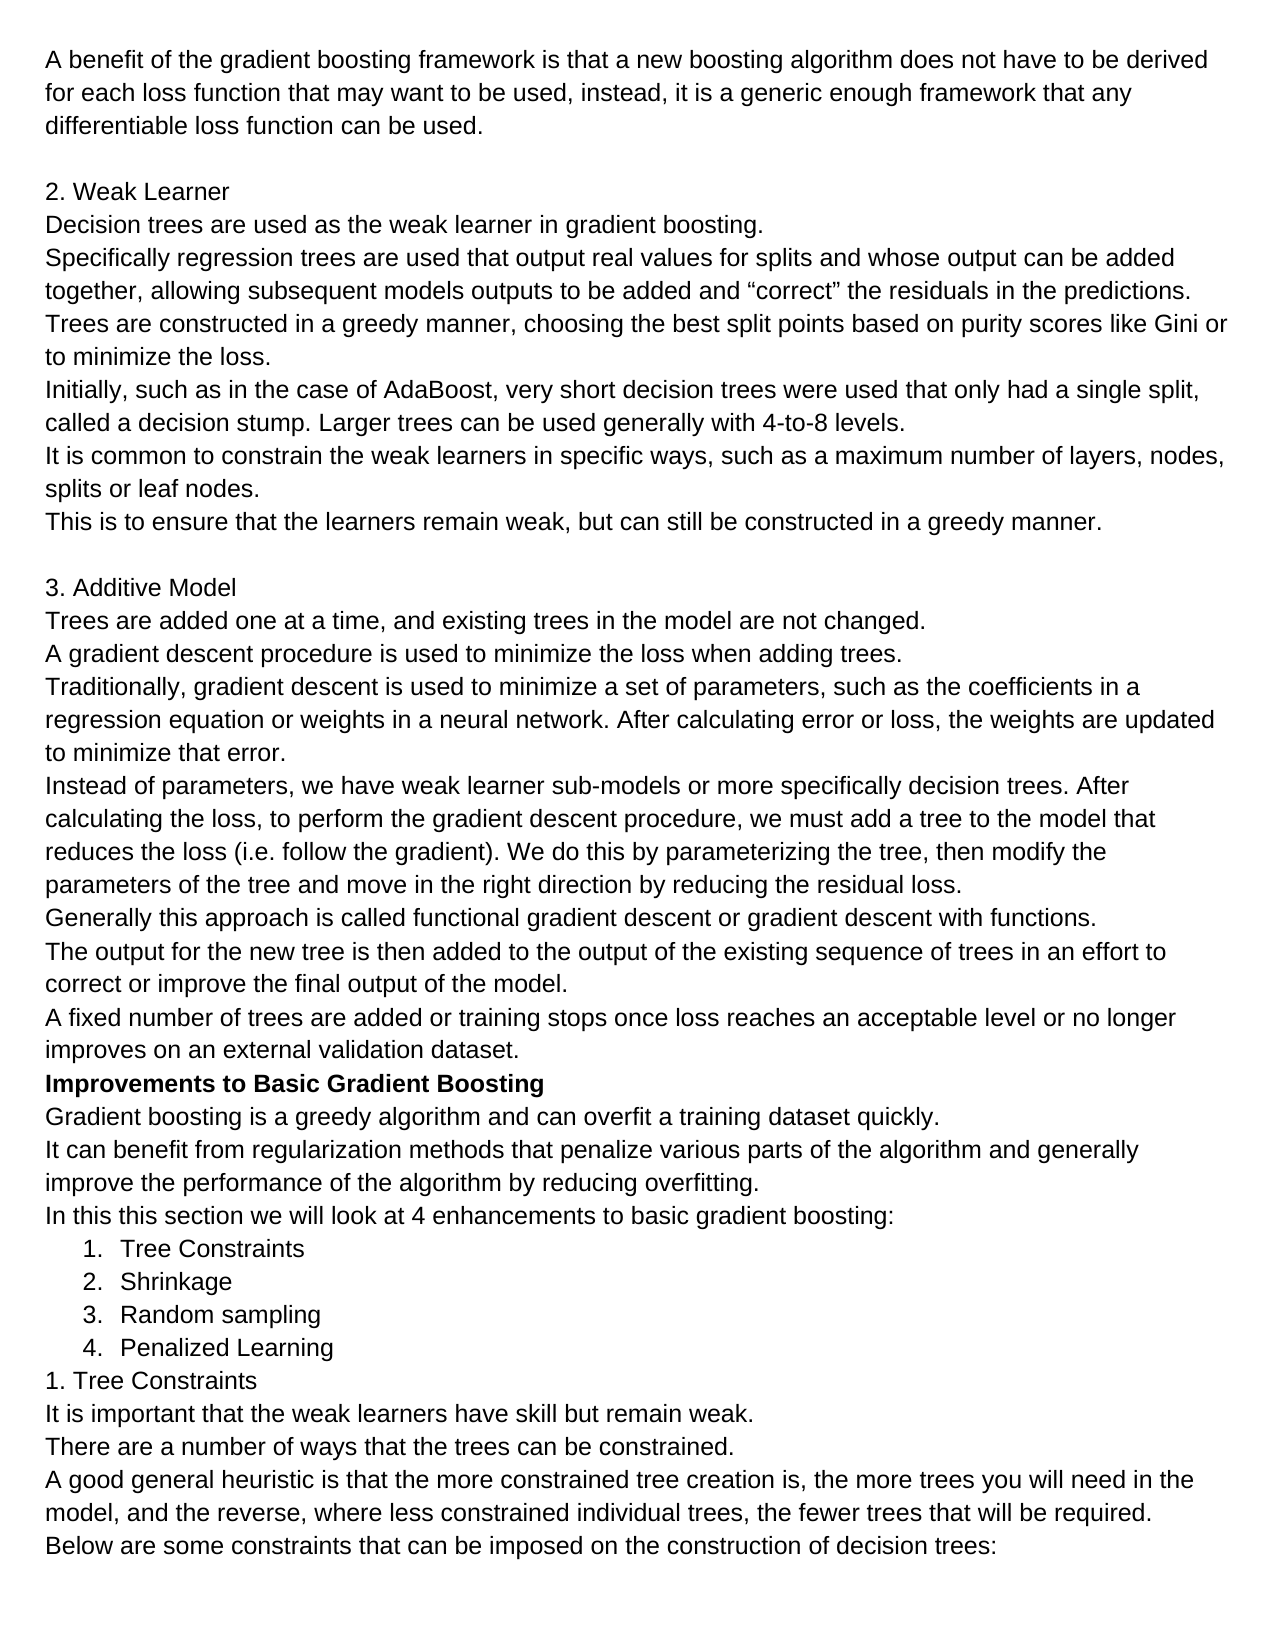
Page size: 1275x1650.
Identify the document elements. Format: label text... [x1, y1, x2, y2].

text A good general heuristic is that the more constrained tree creation is, the more trees you will need in the model, and the reverse, where less constrained individual trees, the fewer trees that will be required. [45, 1465, 1230, 1527]
text A benefit of the gradient boosting framework is that a new boosting algorithm does not have to be derived for each loss function that may want to be used, instead, it is a generic enough framework that any differentiable loss function can be used. [45, 45, 1230, 140]
text 1. Tree Constraints [45, 1366, 1230, 1394]
list Shrinkage [82, 1267, 1230, 1295]
list Random sampling [82, 1300, 1230, 1328]
text It is important that the weak learners have skill but remain weak. [45, 1399, 1230, 1427]
text There are a number of ways that the trees can be constrained. [45, 1432, 1230, 1461]
text Instead of parameters, we have weak learner sub-models or more specifically decision trees. After calculating the loss, to perform the gradient descent procedure, we must add a tree to the model that reduces the loss (i.e. follow the gradient). We do this by parameterizing the tree, then modify the parameters of the tree and move in the right direction by reducing the residual loss. [45, 771, 1230, 899]
text Traditionally, gradient descent is used to minimize a set of parameters, such as the coefficients in a regression equation or weights in a neural network. After calculating error or loss, the weights are updated to minimize that error. [45, 672, 1230, 767]
text Trees are constructed in a greedy manner, choosing the best split points based on purity scores like Gini or to minimize the loss. [45, 309, 1230, 371]
text Gradient boosting is a greedy algorithm and can overfit a training dataset quickly. [45, 1102, 1230, 1130]
text The output for the new tree is then added to the output of the existing sequence of trees in an effort to correct or improve the final output of the model. [45, 936, 1230, 998]
text In this this section we will look at 4 enhancements to basic gradient boosting: [45, 1201, 1230, 1229]
text This is to ensure that the learners remain weak, but can still be constructed in a greedy manner. [45, 507, 1230, 536]
text Below are some constraints that can be imposed on the construction of decision trees: [45, 1531, 1230, 1559]
text 2. Weak Learner [45, 177, 1230, 206]
text A gradient descent procedure is used to minimize the loss when adding trees. [45, 639, 1230, 668]
text Improvements to Basic Gradient Boosting [45, 1068, 1230, 1097]
text A fixed number of trees are added or training stops once loss reaches an acceptable level or no longer improves on an external validation dataset. [45, 1002, 1230, 1064]
text It is common to constrain the weak learners in specific ways, such as a maximum number of layers, nodes, splits or leaf nodes. [45, 441, 1230, 503]
text Specifically regression trees are used that output real values for splits and whose output can be added together, allowing subsequent models outputs to be added and “correct” the residuals in the predictions. [45, 243, 1230, 305]
text Generally this approach is called functional gradient descent or gradient descent with functions. [45, 903, 1230, 932]
text It can benefit from regularization methods that penalize various parts of the algorithm and generally improve the performance of the algorithm by reducing overfitting. [45, 1134, 1230, 1196]
list Tree Constraints [82, 1234, 1230, 1262]
text Initially, such as in the case of AdaBoost, very short decision trees were used that only had a single split, called a decision stump. Larger trees can be used generally with 4-to-8 levels. [45, 375, 1230, 437]
text Trees are added one at a time, and existing trees in the model are not changed. [45, 606, 1230, 635]
text Decision trees are used as the weak learner in gradient boosting. [45, 210, 1230, 239]
list Penalized Learning [82, 1333, 1230, 1361]
text 3. Additive Model [45, 573, 1230, 602]
